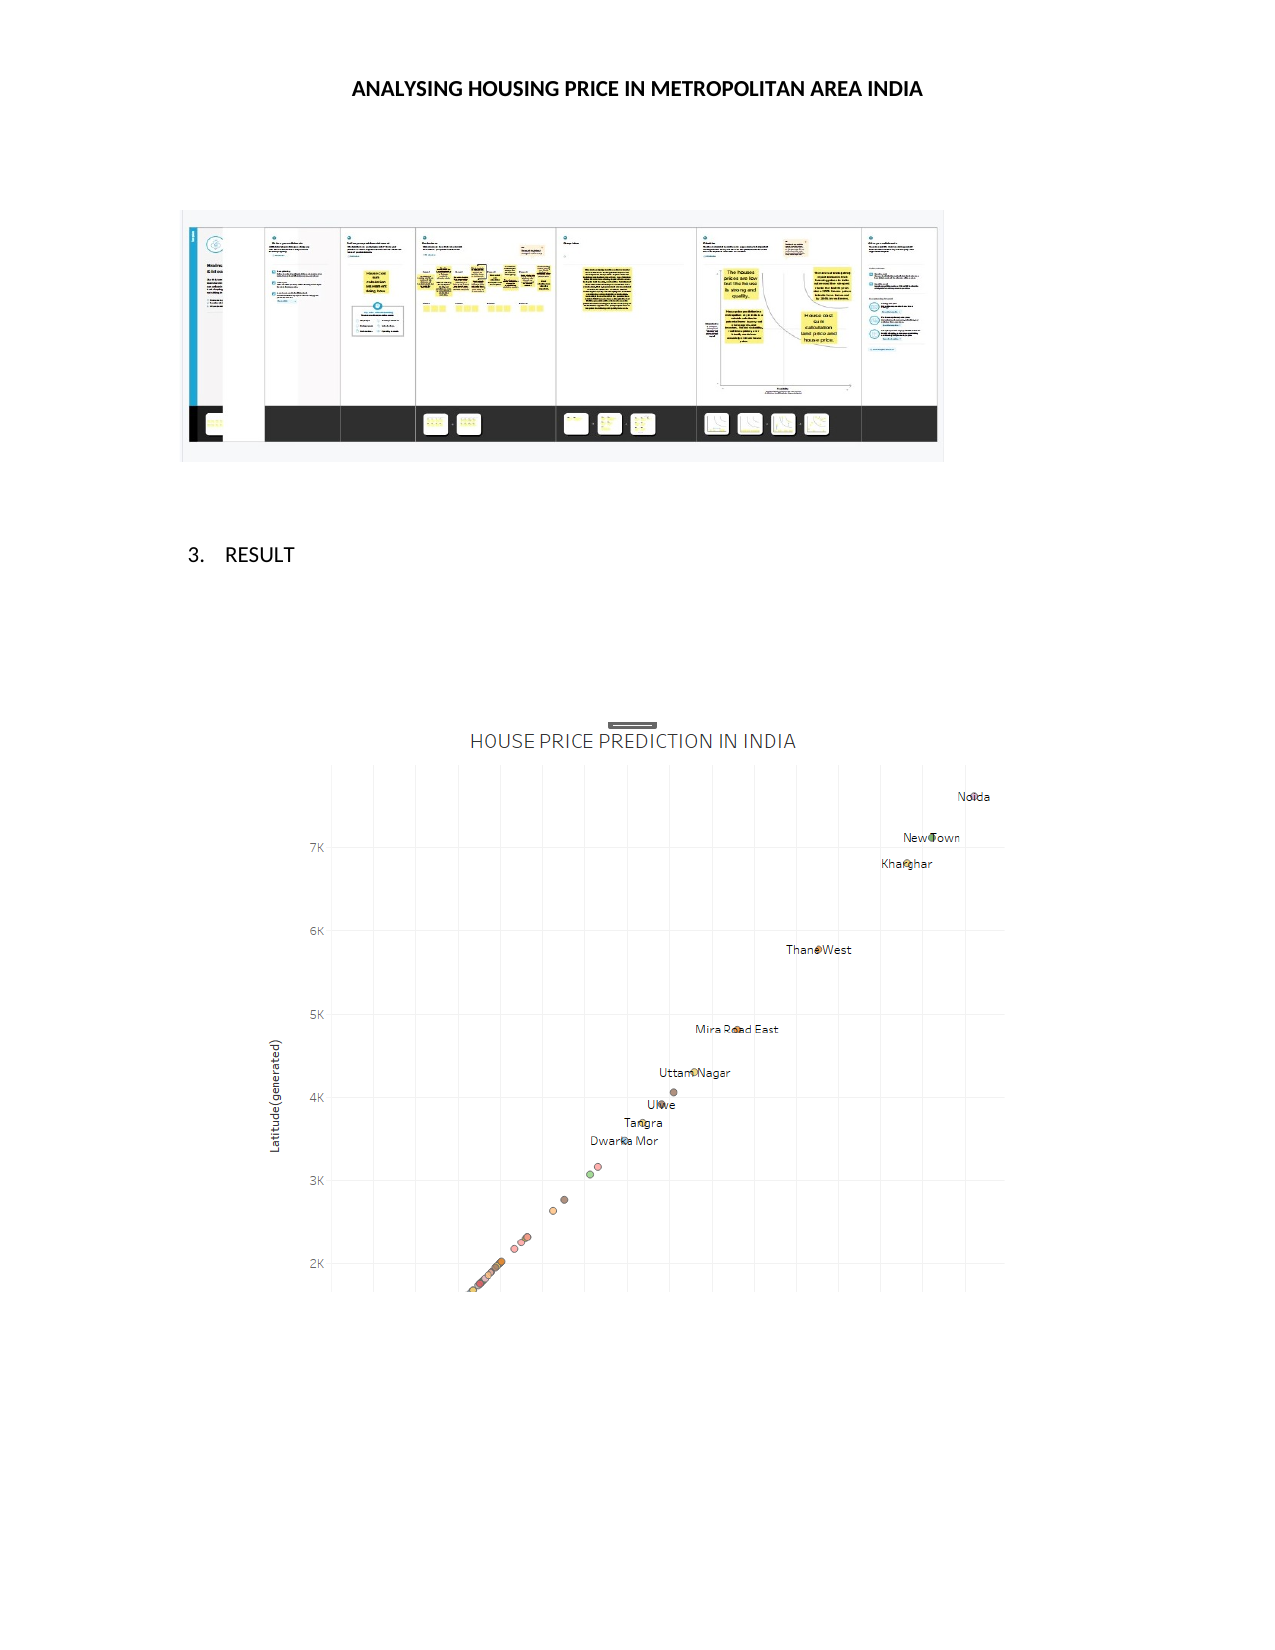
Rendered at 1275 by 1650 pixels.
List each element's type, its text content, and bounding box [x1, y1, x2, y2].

list RESULT [187, 540, 1125, 568]
picture [256, 722, 1005, 1292]
picture [179, 210, 944, 462]
